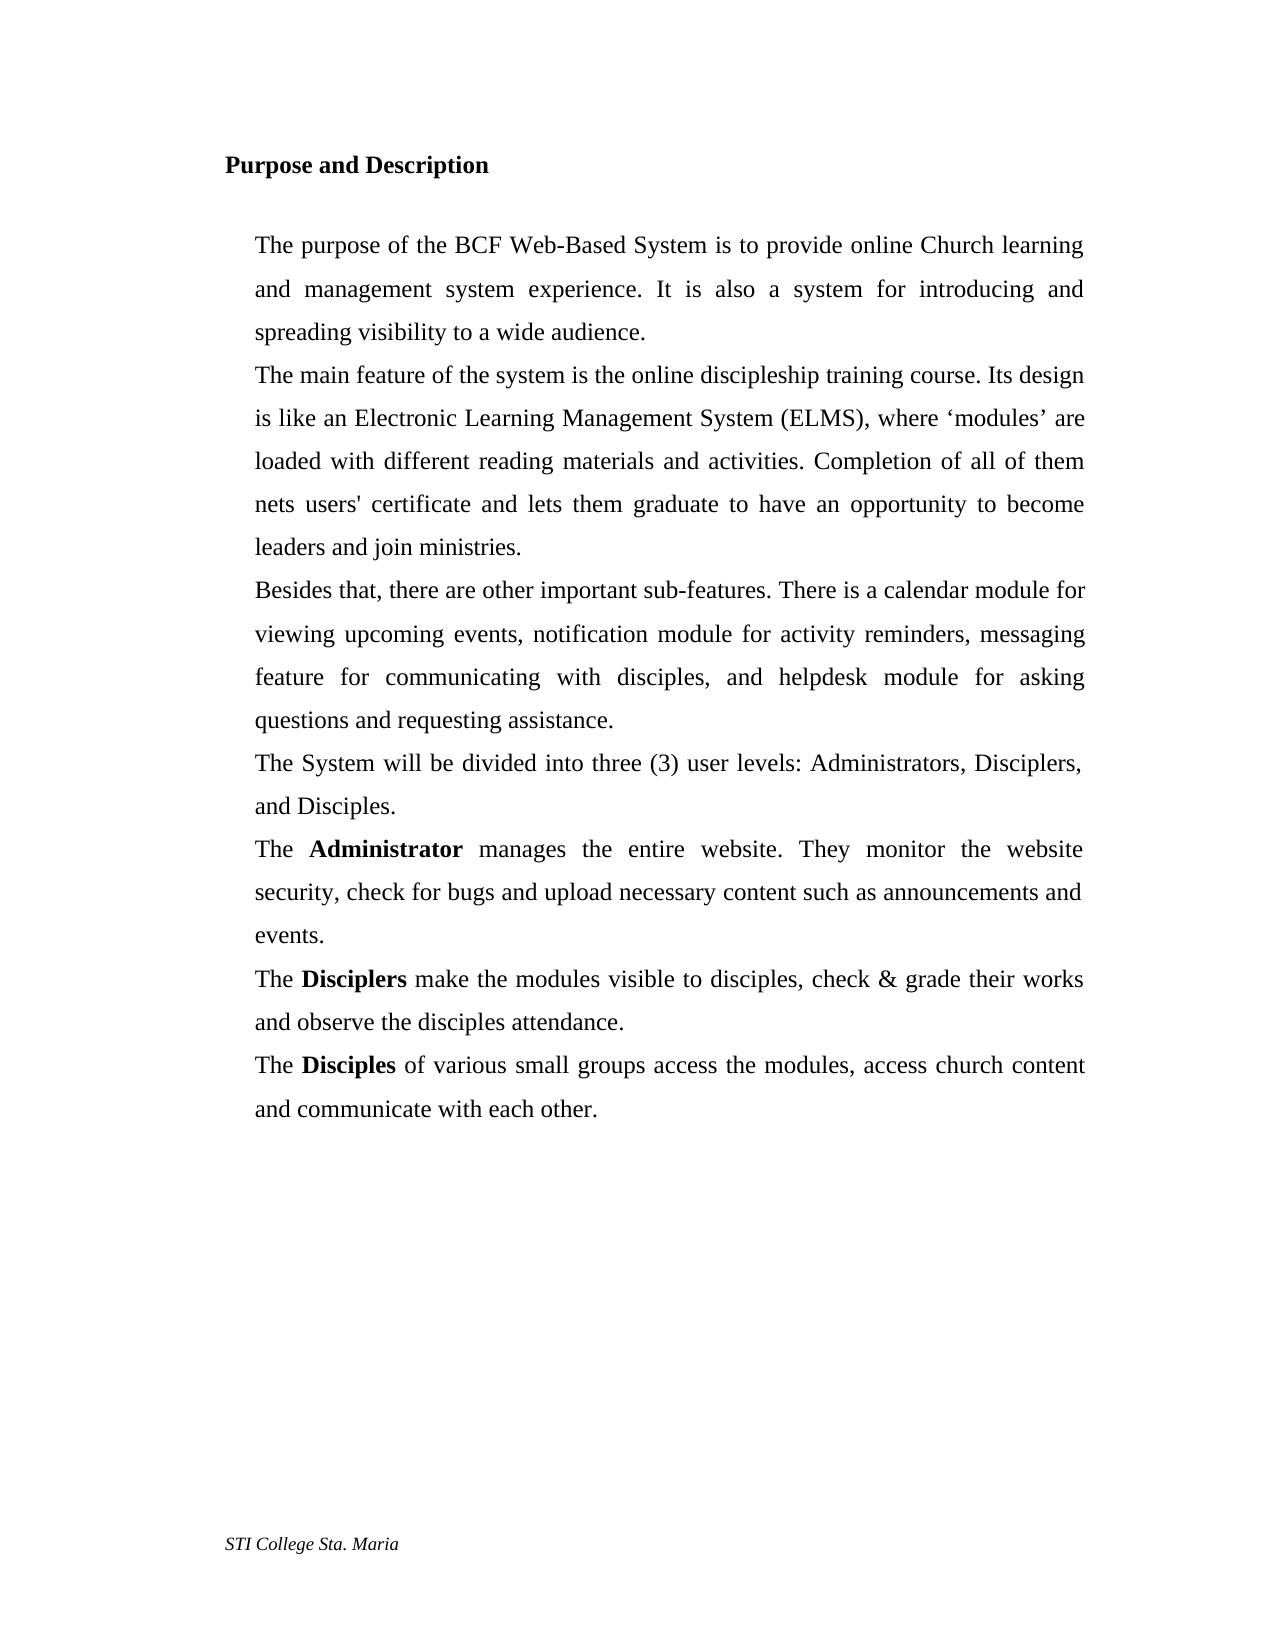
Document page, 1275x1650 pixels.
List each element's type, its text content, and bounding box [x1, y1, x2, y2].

text Besides that, there are other important sub-features. There is a calendar module for viewing upcoming events, notification module for activity reminders, messaging feature for communicating with disciples, and helpdesk module for asking questions and requesting assistance. [254, 576, 1086, 734]
text The purpose of the BCF Web-Based System is to provide online Church learning and management system experience. It is also a system for introducing and spreading visibility to a wide audience. [254, 231, 1085, 346]
text The main feature of the system is the online discipleship training course. Its design is like an Electronic Learning Management System (ELMS), where ‘modules’ are loaded with different reading materials and activities. Completion of all of them nets users' certificate and lets them graduate to have an opportunity to become leaders and join ministries. [254, 360, 1086, 561]
subtitle Purpose and Description [225, 150, 1125, 179]
text The Administrator manages the entire website. They monitor the website security, check for bugs and upload necessary content such as announcements and events. [254, 834, 1083, 949]
text The System will be divided into three (3) user levels: Administrators, Disciplers, and Disciples. [254, 748, 1083, 820]
text The Disciplers make the modules visible to disciples, check & grade their works and observe the disciples attendance. [254, 964, 1084, 1036]
text The Disciples of various small groups access the modules, access church content and communicate with each other. [254, 1051, 1086, 1122]
